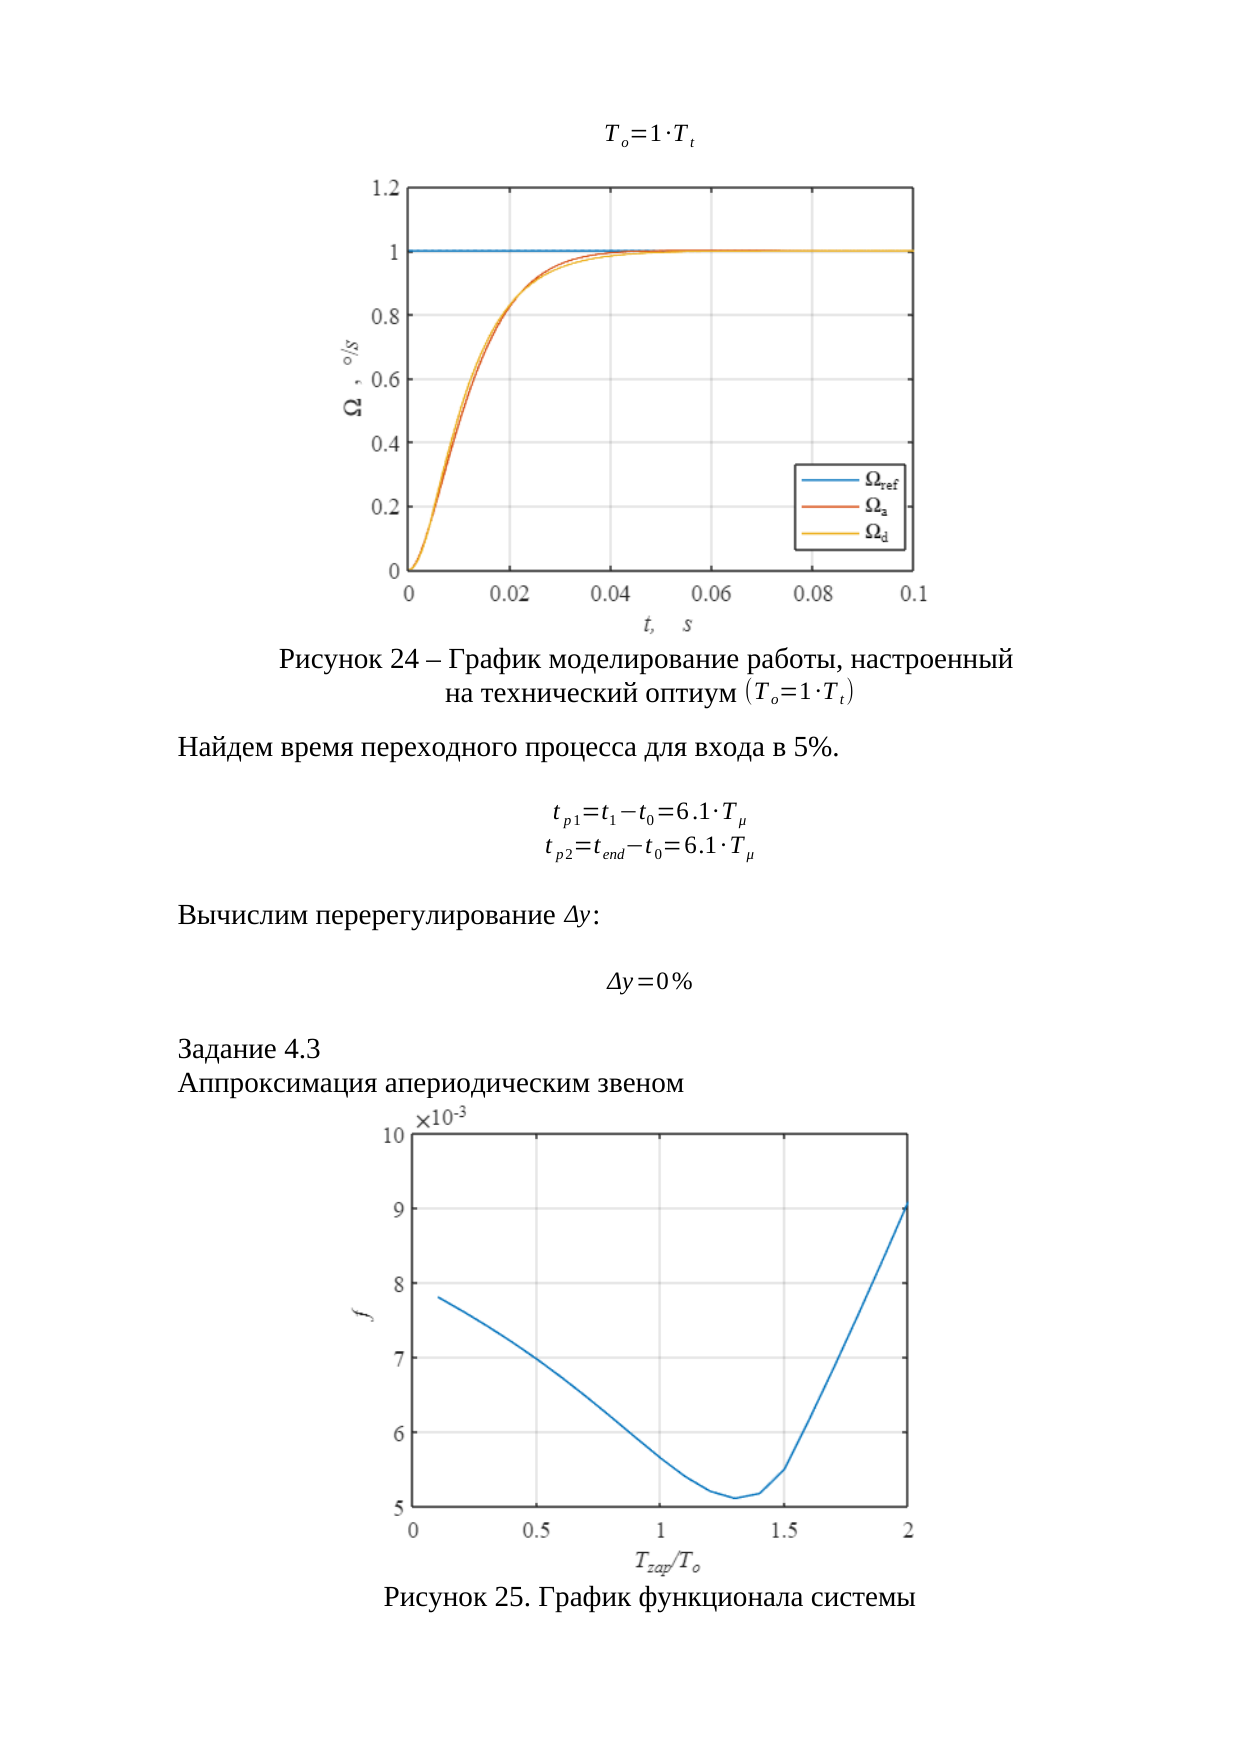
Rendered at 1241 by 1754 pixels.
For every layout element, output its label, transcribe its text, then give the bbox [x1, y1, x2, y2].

text Рисунок 24 – График моделирование работы, настроенный на технический оптиум [177, 642, 1122, 709]
text Найдем время переходного процесса для входа в 5%. [177, 729, 1122, 763]
text Аппроксимация апериодическим звеном [177, 1065, 1122, 1098]
picture [330, 1098, 969, 1579]
text Рисунок 25. График функционала системы [177, 1579, 1122, 1612]
text Задание 4.3 [177, 1031, 1122, 1065]
text Вычислим перерегулирование : [177, 897, 1122, 931]
picture [324, 151, 976, 642]
